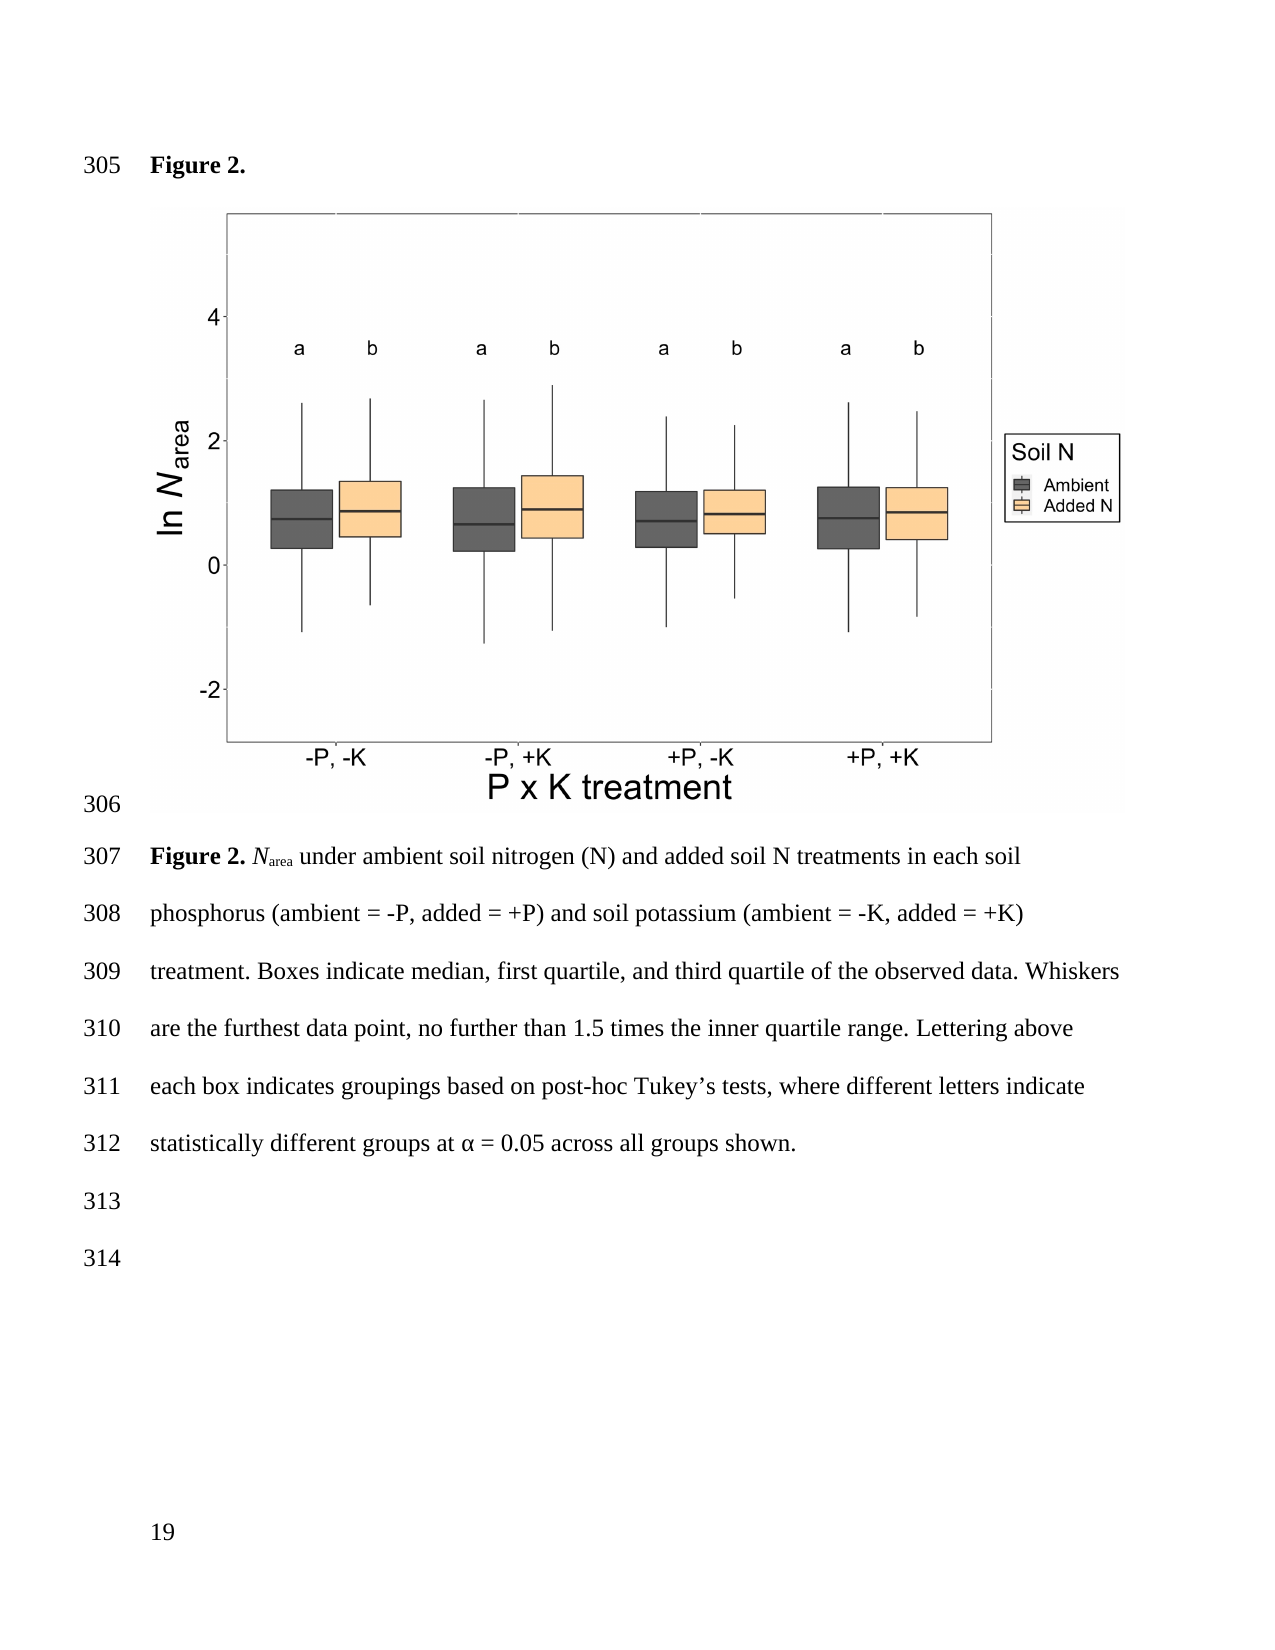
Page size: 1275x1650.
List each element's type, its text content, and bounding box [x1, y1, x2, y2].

text Figure 2. Narea under ambient soil nitrogen (N) and added soil N treatments in each soil phosphorus (ambient = -P, added = +P) and soil potassium (ambient = -K, added = +K) treatment. Boxes indicate median, first quartile, and third quartile of the observed data. Whiskers are the furthest data point, no further than 1.5 times the inner quartile range. Lettering above each box indicates groupings based on post-hoc Tukey’s tests, where different letters indicate statistically different groups at α = 0.05 across all groups shown. [150, 841, 1125, 1157]
text Figure 2. [150, 150, 1125, 179]
picture [150, 207, 1125, 813]
